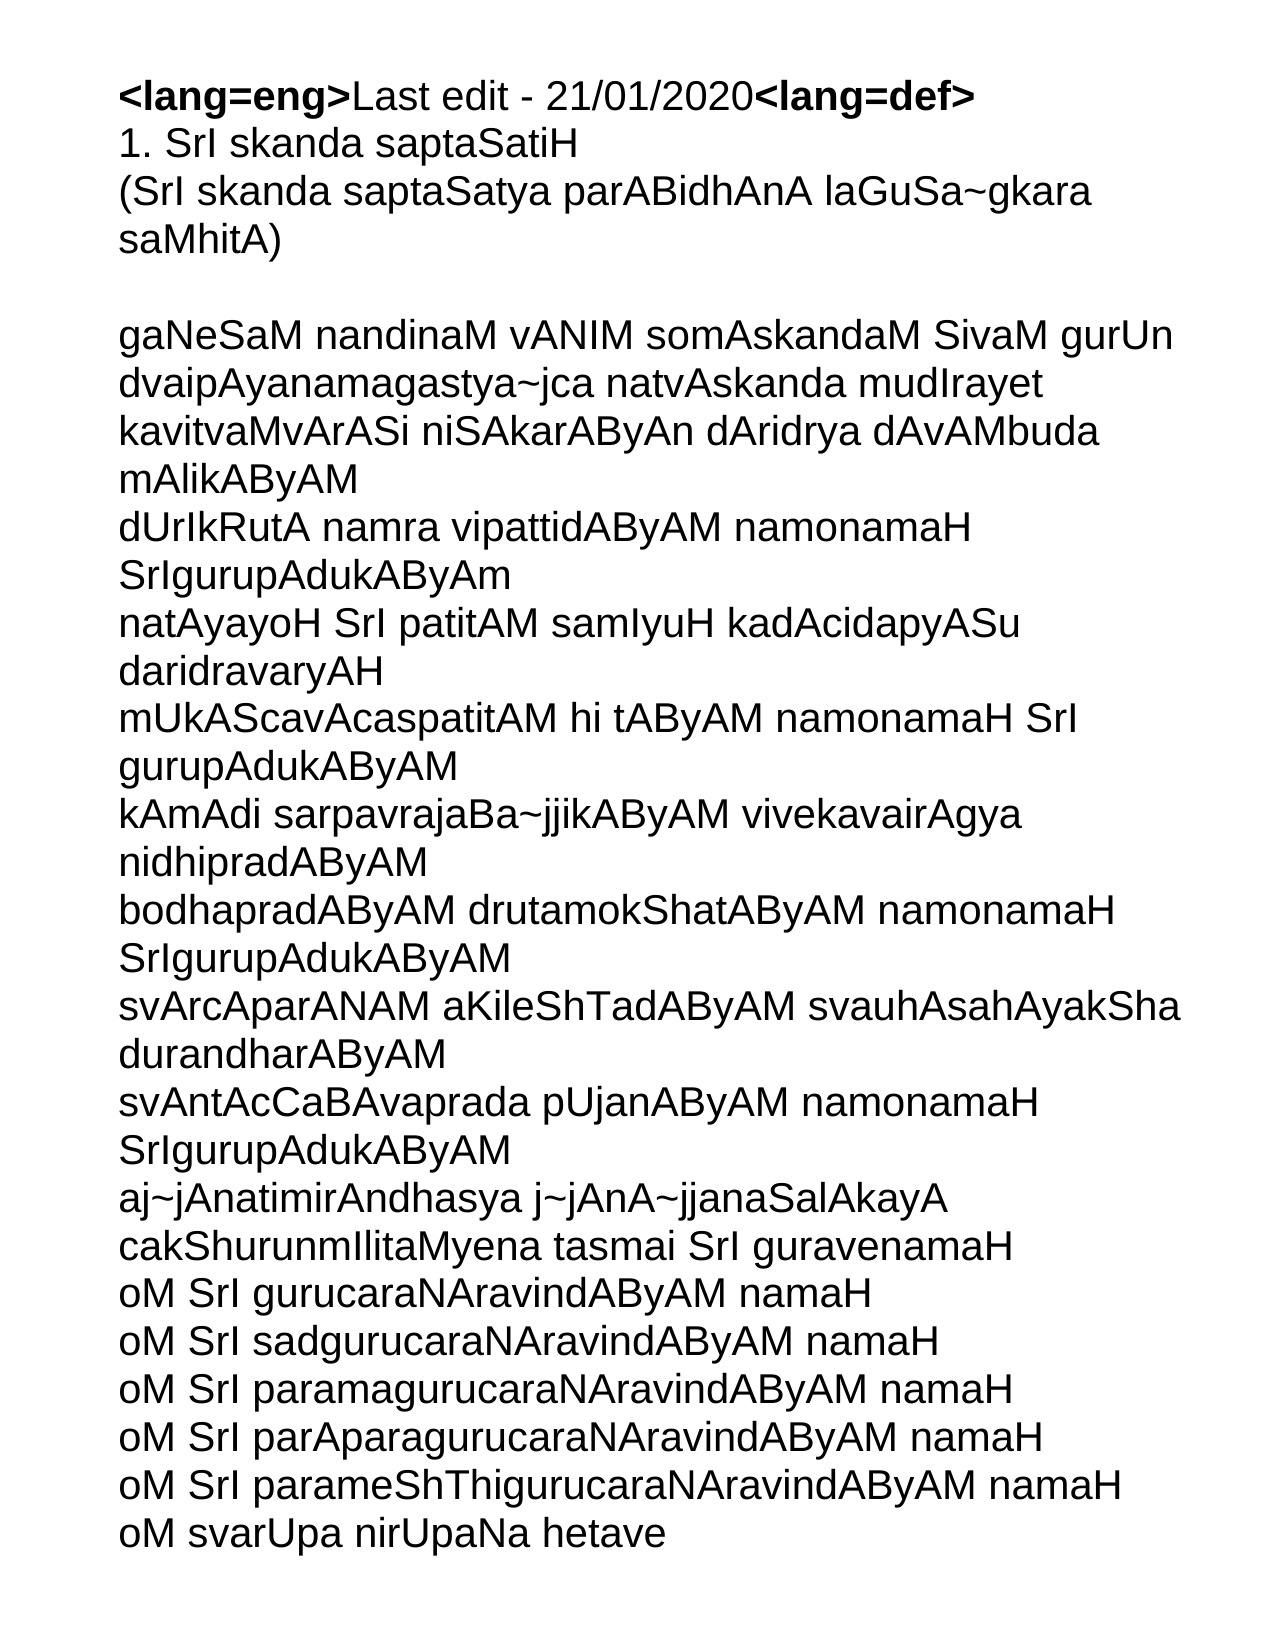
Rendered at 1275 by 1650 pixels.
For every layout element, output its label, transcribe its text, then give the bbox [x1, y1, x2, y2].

text aj~jAnatimirAndhasya j~jAnA~jjanaSalAkayA [118, 1173, 1204, 1221]
text oM SrI sadgurucaraNAravindAByAM namaH [118, 1317, 1204, 1364]
text dvaipAyanamagastya~jca natvAskanda mudIrayet [118, 358, 1204, 406]
text svAntAcCaBAvaprada pUjanAByAM namonamaH SrIgurupAdukAByAM [118, 1077, 1204, 1173]
text svArcAparANAM aKileShTadAByAM svauhAsahAyakSha durandharAByAM [118, 981, 1204, 1077]
text dUrIkRutA namra vipattidAByAM namonamaH SrIgurupAdukAByAm [118, 502, 1204, 598]
text (SrI skanda saptaSatya parABidhAnA laGuSa~gkara saMhitA) [118, 167, 1204, 262]
text natAyayoH SrI patitAM samIyuH kadAcidapyASu daridravaryAH [118, 598, 1204, 694]
text oM SrI paramagurucaraNAravindAByAM namaH [118, 1364, 1204, 1412]
text oM SrI gurucaraNAravindAByAM namaH [118, 1269, 1204, 1317]
text kAmAdi sarpavrajaBa~jjikAByAM vivekavairAgya nidhipradAByAM [118, 789, 1204, 885]
text oM SrI parAparagurucaraNAravindAByAM namaH [118, 1412, 1204, 1460]
text cakShurunmIlitaMyena tasmai SrI guravenamaH [118, 1221, 1204, 1269]
text kavitvaMvArASi niSAkarAByAn dAridrya dAvAMbuda mAlikAByAM [118, 406, 1204, 502]
text oM svarUpa nirUpaNa hetave [118, 1508, 1204, 1556]
text oM SrI parameShThigurucaraNAravindAByAM namaH [118, 1460, 1204, 1508]
text 1. SrI skanda saptaSatiH [118, 119, 1204, 167]
text mUkAScavAcaspatitAM hi tAByAM namonamaH SrI gurupAdukAByAM [118, 694, 1204, 789]
text <lang=eng>Last edit - 21/01/2020<lang=def> [118, 71, 1204, 119]
text gaNeSaM nandinaM vANIM somAskandaM SivaM gurUn [118, 310, 1204, 358]
text bodhapradAByAM drutamokShatAByAM namonamaH SrIgurupAdukAByAM [118, 885, 1204, 981]
